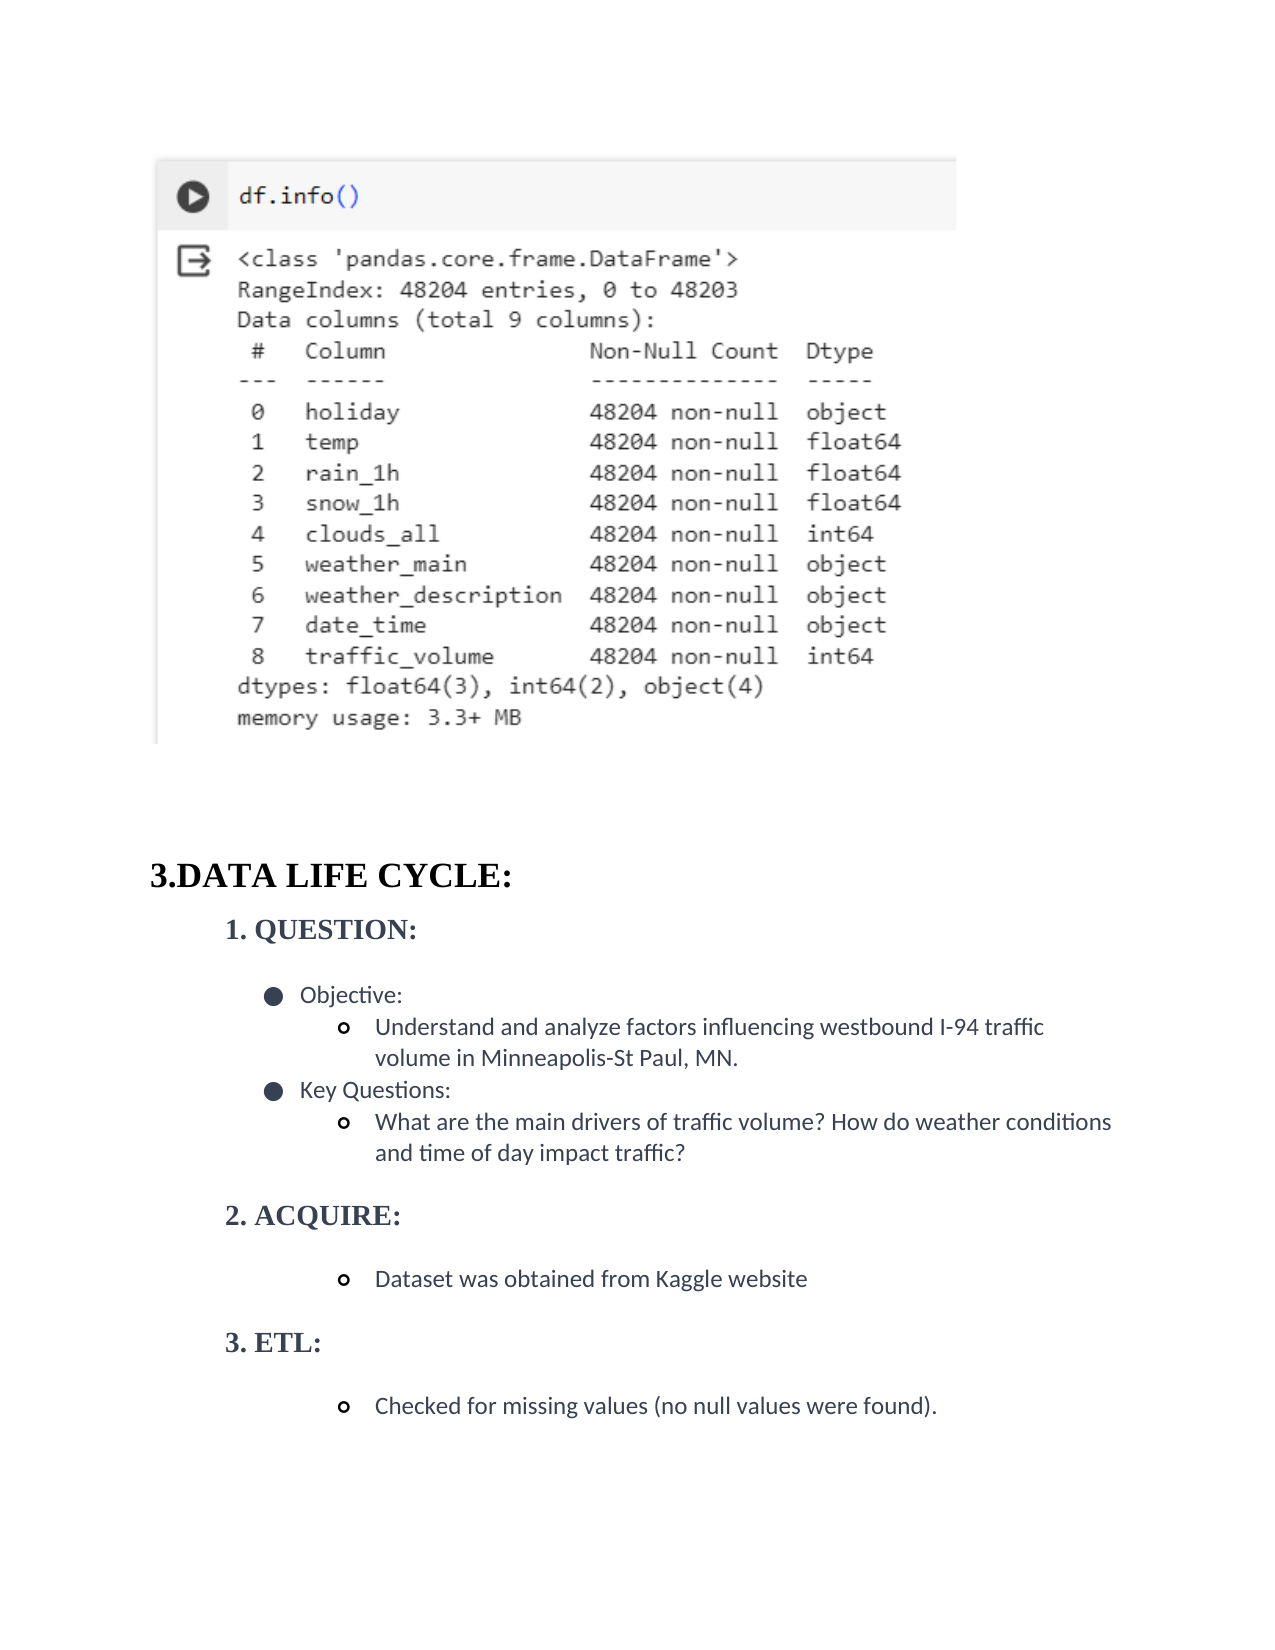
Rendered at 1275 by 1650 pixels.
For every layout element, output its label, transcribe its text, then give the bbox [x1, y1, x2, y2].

text 3.DATA LIFE CYCLE: [150, 855, 1125, 896]
list Objective: [262, 977, 1125, 1011]
picture [150, 150, 957, 744]
text 1. QUESTION: [150, 912, 1125, 946]
list Key Questions: [262, 1072, 1125, 1106]
list Understand and analyze factors influencing westbound I-94 traffic volume in Minneapolis-St Paul, MN. [337, 1011, 1125, 1072]
list Checked for missing values (no null values were found). [337, 1390, 1125, 1420]
text 3. ETL: [150, 1325, 1125, 1359]
list What are the main drivers of traffic volume? How do weather conditions and time of day impact traffic? [337, 1106, 1125, 1167]
list Dataset was obtained from Kaggle website [337, 1263, 1125, 1294]
text 2. ACQUIRE: [150, 1198, 1125, 1232]
